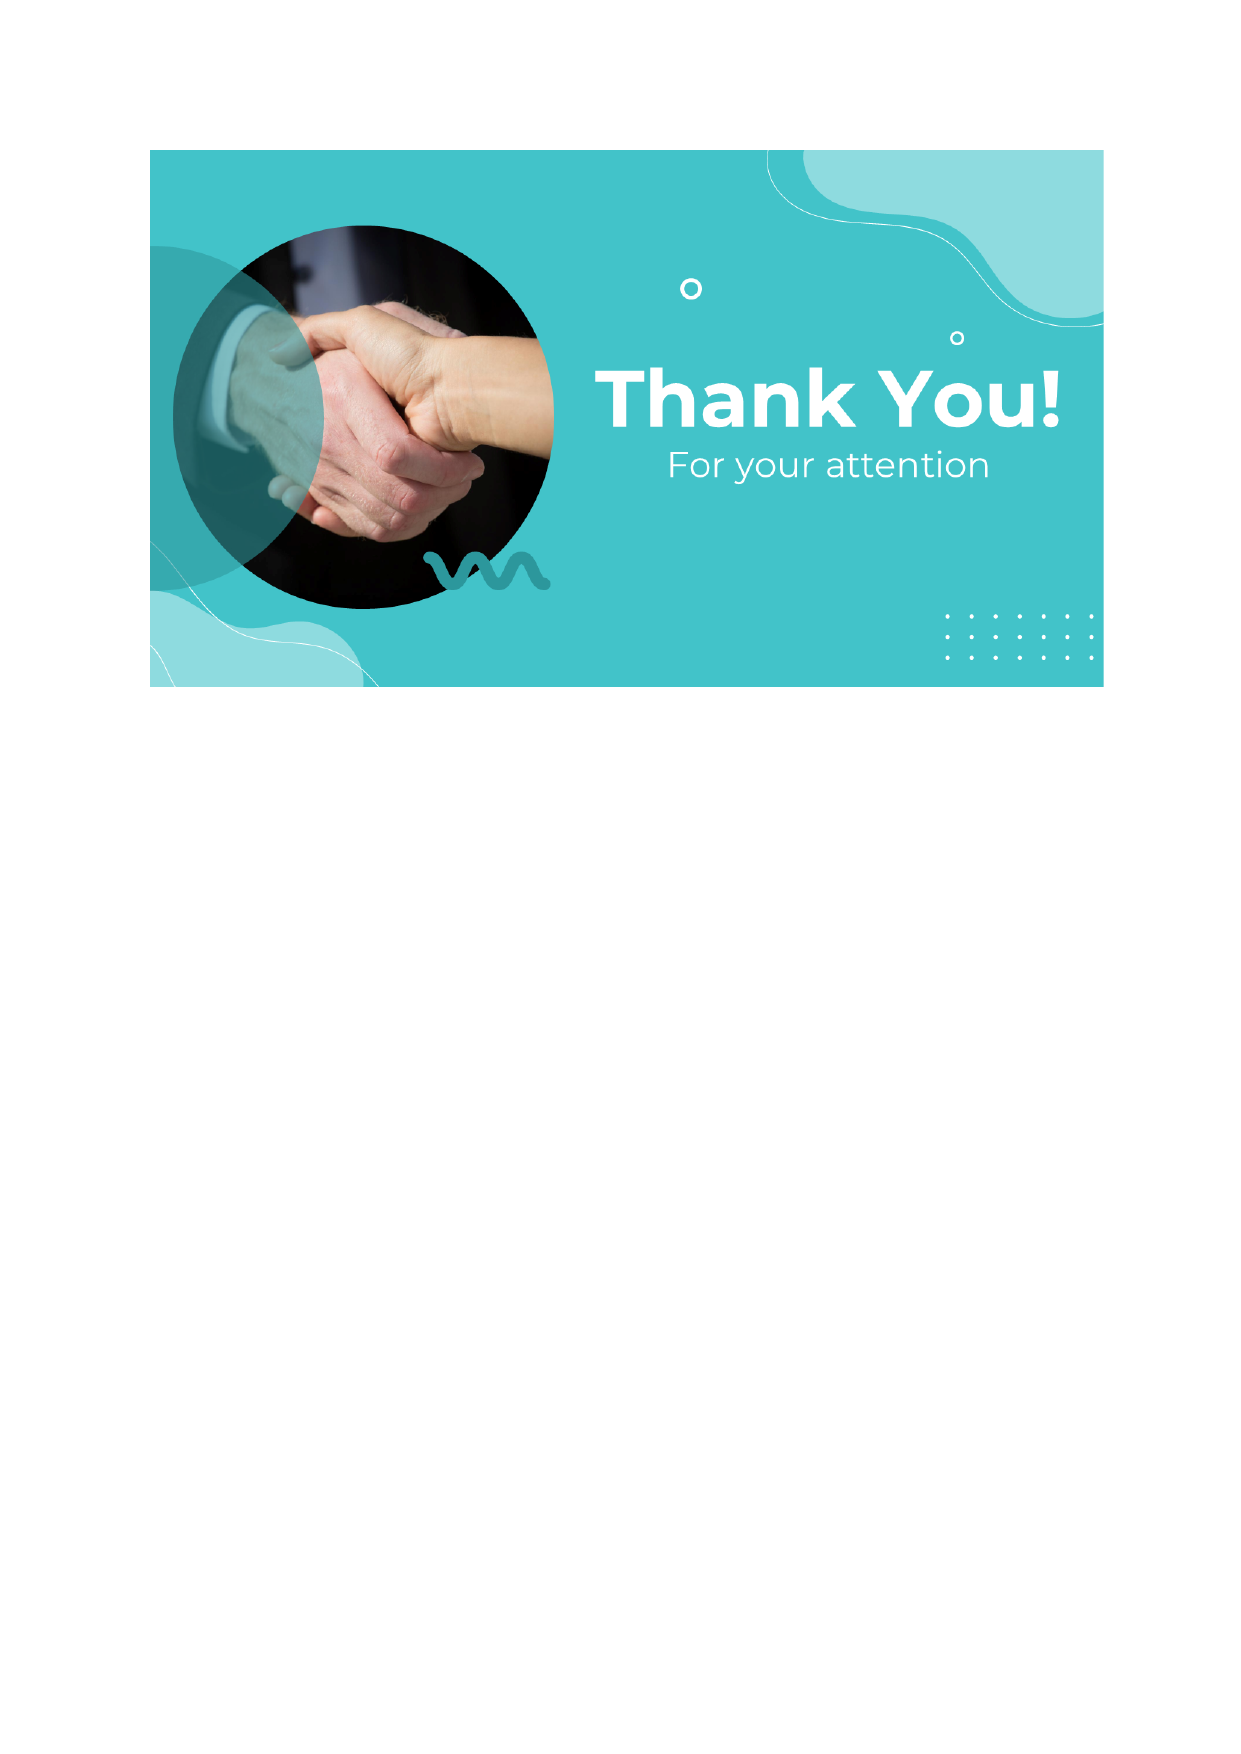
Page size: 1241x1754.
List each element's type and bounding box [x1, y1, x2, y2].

picture [150, 150, 1104, 687]
